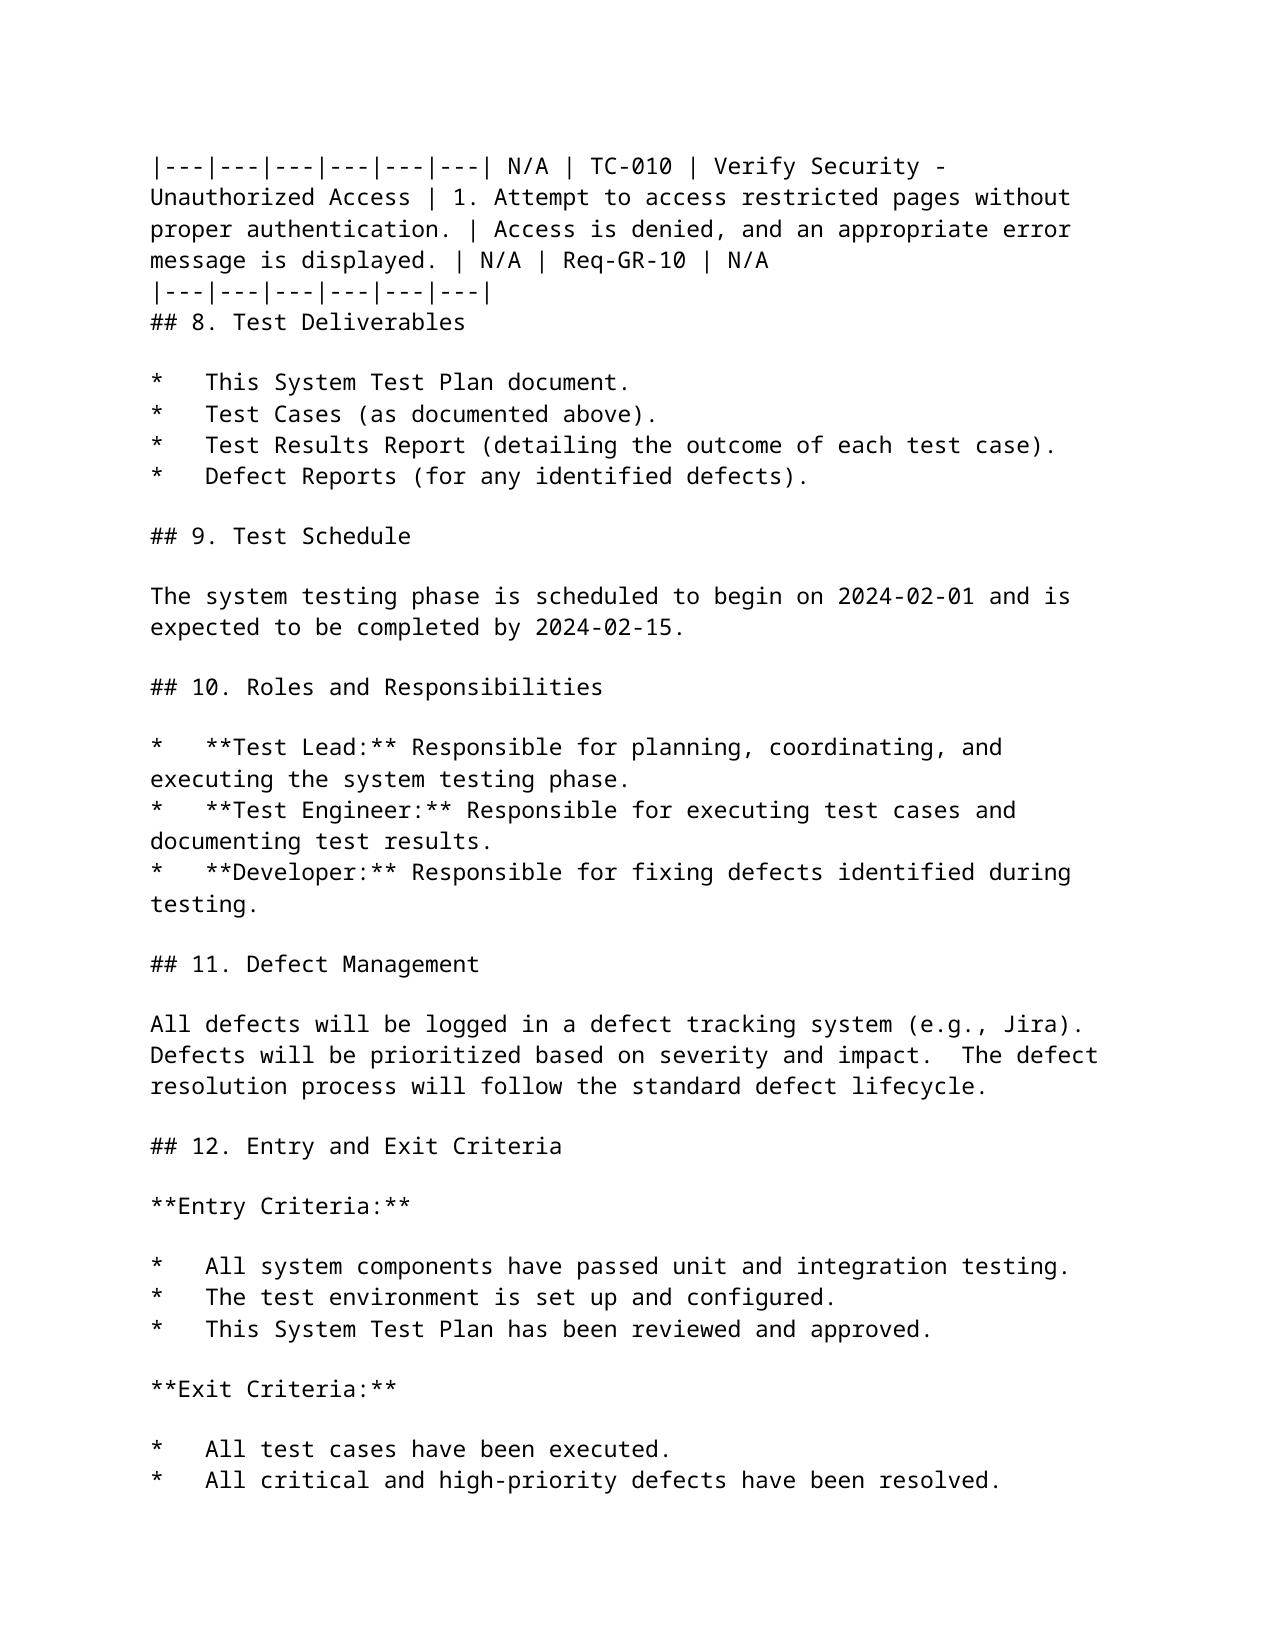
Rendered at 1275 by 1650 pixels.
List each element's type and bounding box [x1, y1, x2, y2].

text [150, 150, 1125, 1495]
